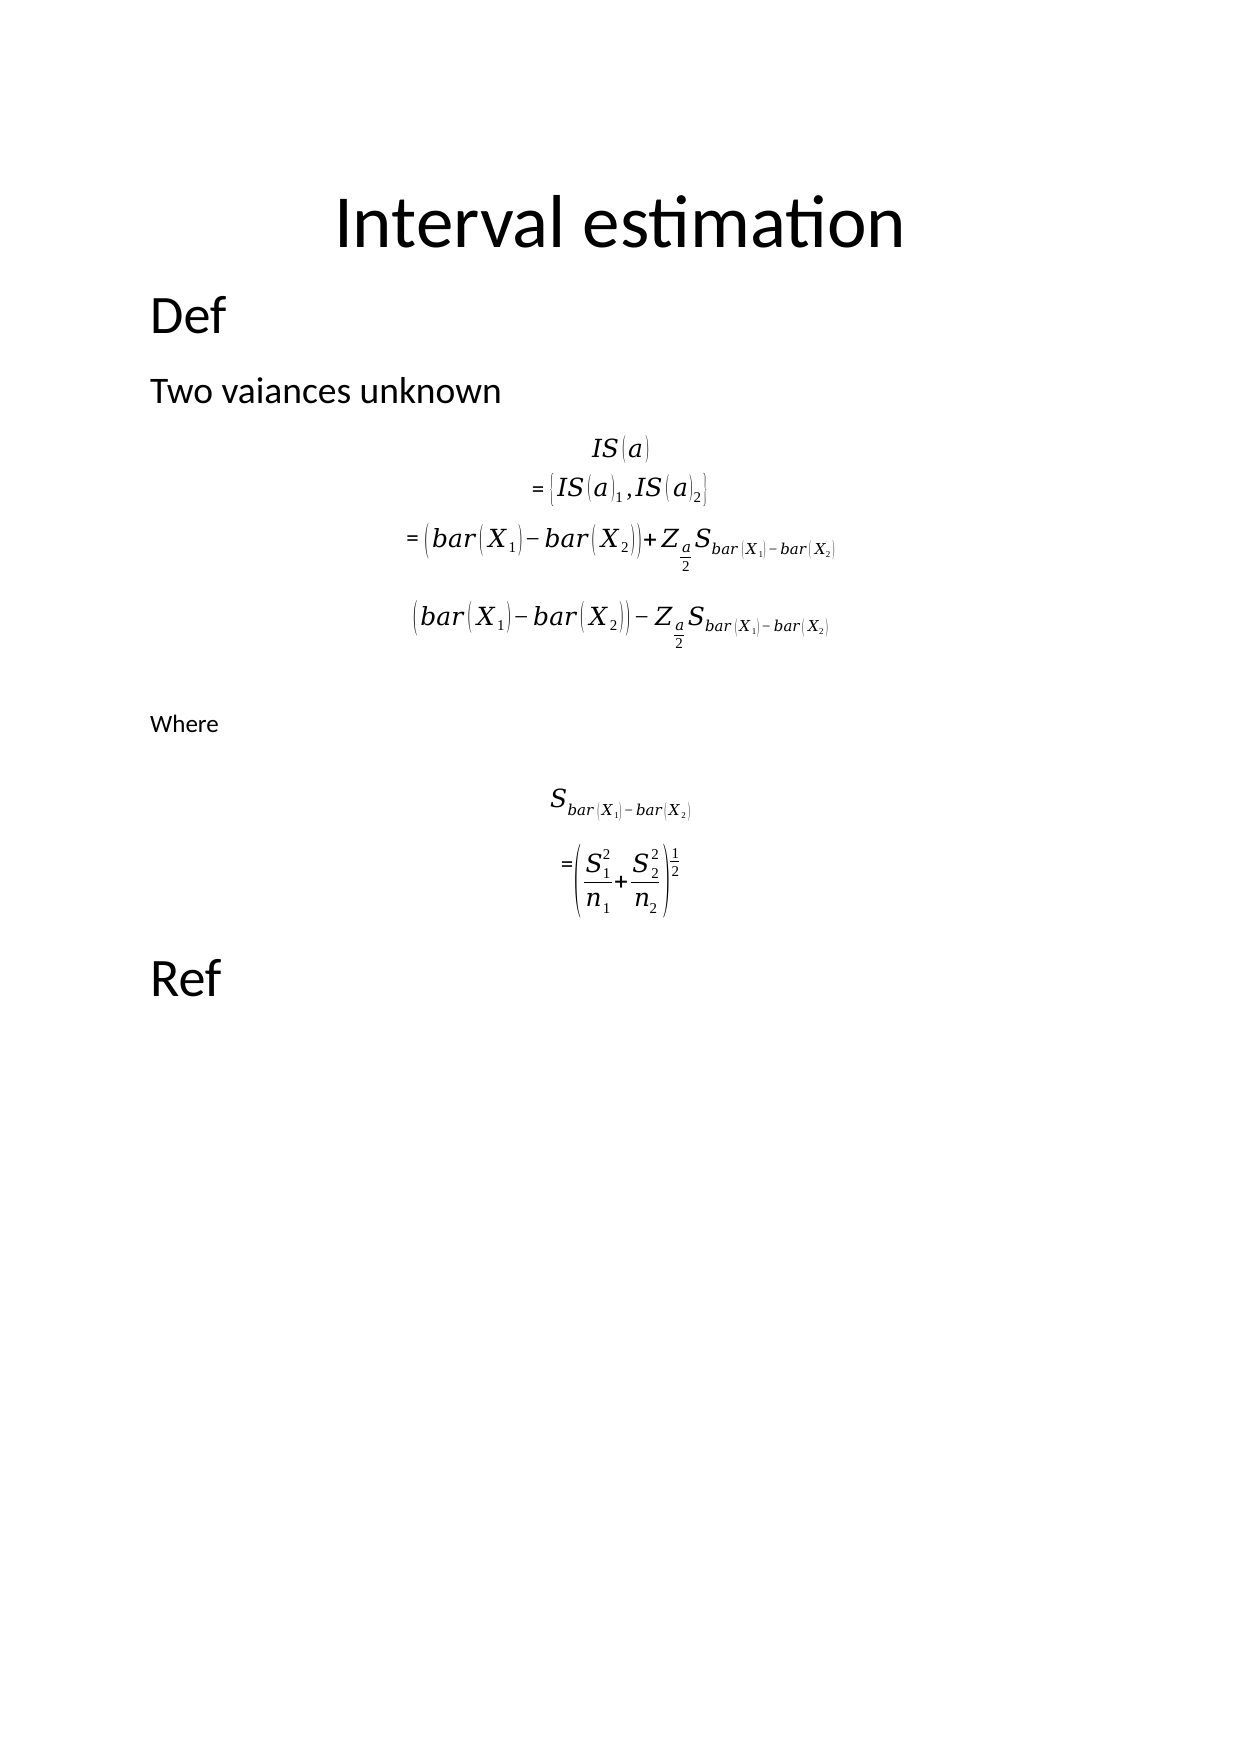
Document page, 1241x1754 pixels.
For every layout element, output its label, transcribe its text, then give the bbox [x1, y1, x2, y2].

text Interval estimation [150, 164, 1090, 277]
text Ref [150, 940, 1090, 1015]
text Two vaiances unknown [150, 352, 1090, 427]
text Where [150, 705, 1090, 743]
text = [150, 471, 1090, 508]
text = [150, 510, 1090, 585]
text = [150, 825, 1090, 937]
text Def [150, 277, 1090, 352]
